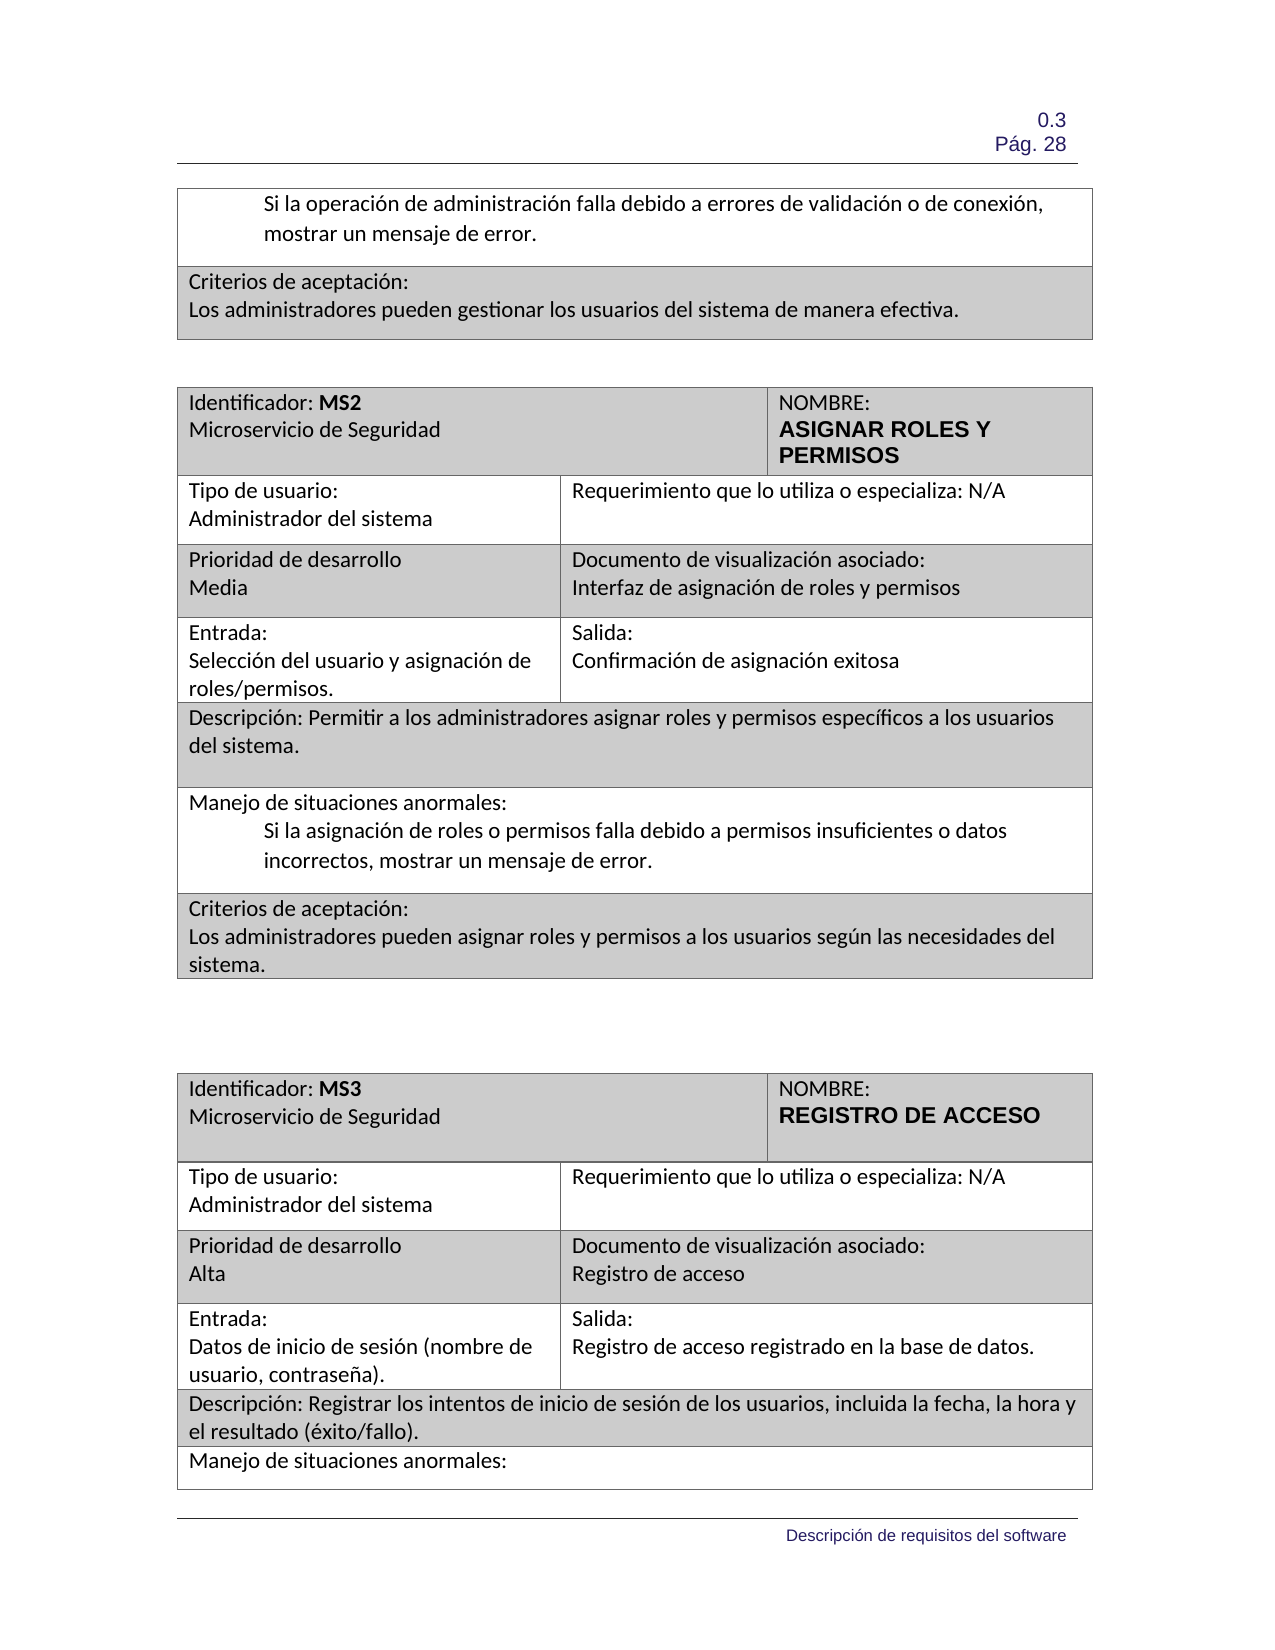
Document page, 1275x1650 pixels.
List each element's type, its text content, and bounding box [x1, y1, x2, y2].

table_cell Tipo de usuario: Administrador del sistema [178, 476, 560, 544]
table_cell Criterios de aceptación: Los administradores pueden gestionar los usuarios del sistema de manera efectiva. [178, 267, 1092, 339]
table_cell Criterios de aceptación: Los administradores pueden asignar roles y permisos a los usuarios según las necesidades del sistema. [178, 894, 1092, 978]
table_header Identificador: MS3 Microservicio de Seguridad [178, 1074, 767, 1161]
table_cell Salida: Confirmación de asignación exitosa [561, 618, 1092, 702]
table_cell Documento de visualización asociado: Registro de acceso [561, 1231, 1092, 1303]
table_cell Prioridad de desarrollo Media [178, 545, 560, 617]
table_cell Entrada: Selección del usuario y asignación de roles/permisos. [178, 618, 560, 702]
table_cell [178, 189, 1092, 266]
table_cell Descripción: Registrar los intentos de inicio de sesión de los usuarios, incluida la fecha, la hora y el resultado (éxito/fallo). [178, 1390, 1092, 1446]
table_header NOMBRE: ASIGNAR ROLES Y PERMISOS [768, 388, 1092, 475]
table_cell Tipo de usuario: Administrador del sistema [178, 1163, 560, 1230]
table_cell Entrada: Datos de inicio de sesión (nombre de usuario, contraseña). [178, 1304, 560, 1388]
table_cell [178, 1447, 1092, 1489]
table_cell Requerimiento que lo utiliza o especializa: N/A [561, 476, 1092, 544]
table_header NOMBRE: REGISTRO DE ACCESO [768, 1074, 1092, 1161]
table_cell Descripción: Permitir a los administradores asignar roles y permisos específicos a los usuarios del sistema. [178, 703, 1092, 787]
table_cell Prioridad de desarrollo Alta [178, 1231, 560, 1303]
table_cell Manejo de situaciones anormales: Si la asignación de roles o permisos falla debido a permisos insuficientes o datos incorrectos, mostrar un mensaje de error. [178, 788, 1092, 893]
table_header Identificador: MS2 Microservicio de Seguridad [178, 388, 767, 475]
table_cell Documento de visualización asociado: Interfaz de asignación de roles y permisos [561, 545, 1092, 617]
table_cell Salida: Registro de acceso registrado en la base de datos. [561, 1304, 1092, 1388]
table_cell Requerimiento que lo utiliza o especializa: N/A [561, 1163, 1092, 1230]
